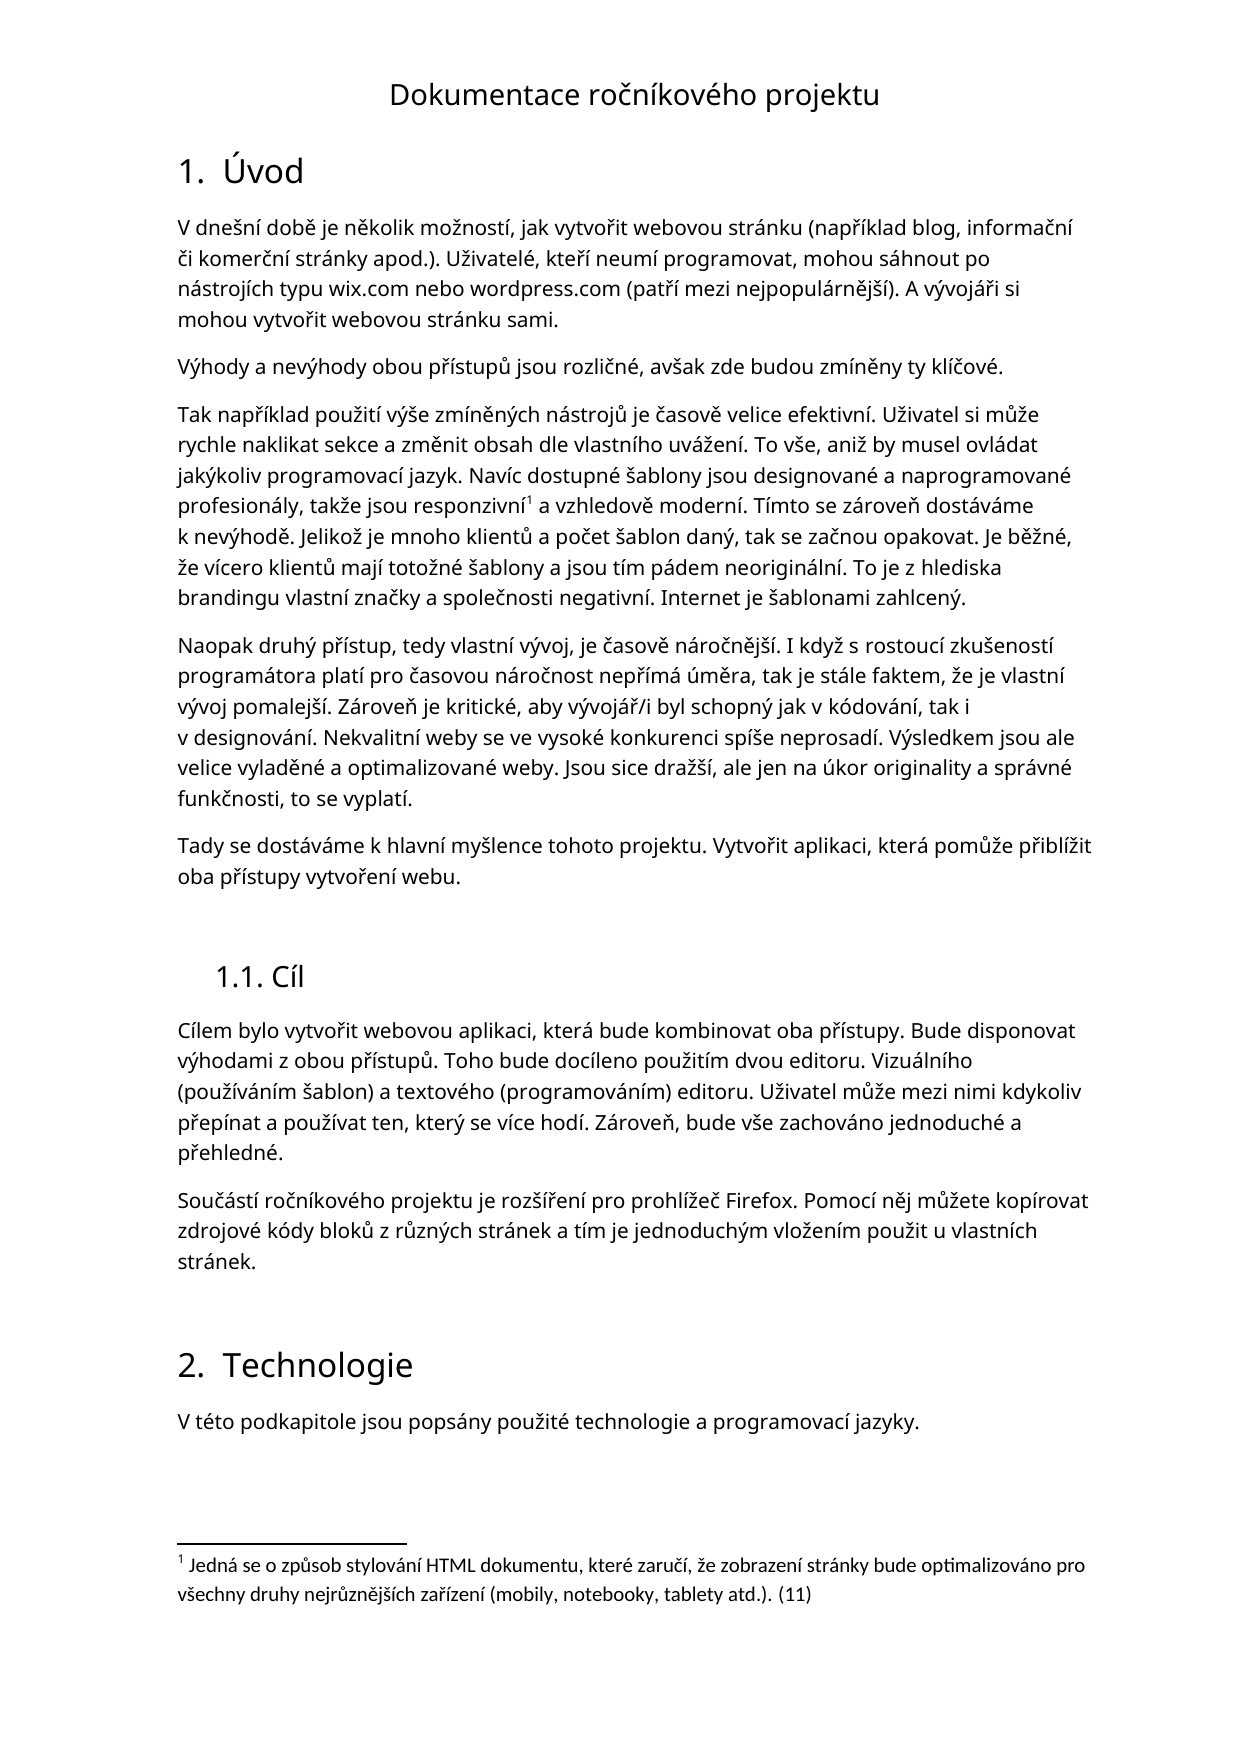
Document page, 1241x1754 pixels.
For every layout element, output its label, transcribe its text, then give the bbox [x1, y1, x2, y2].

text Cílem bylo vytvořit webovou aplikaci, která bude kombinovat oba přístupy. Bude disponovat výhodami z obou přístupů. Toho bude docíleno použitím dvou editoru. Vizuálního (používáním šablon) a textového (programováním) editoru. Uživatel může mezi nimi kdykoliv přepínat a používat ten, který se více hodí. Zároveň, bude vše zachováno jednoduché a přehledné. [177, 1016, 1092, 1167]
text Technologie [177, 1342, 1092, 1387]
text Tak například použití výše zmíněných nástrojů je časově velice efektivní. Uživatel si může rychle naklikat sekce a změnit obsah dle vlastního uvážení. To vše, aniž by musel ovládat jakýkoliv programovací jazyk. Navíc dostupné šablony jsou designované a naprogramované profesionály, takže jsou responzivní a vzhledově moderní. Tímto se zároveň dostáváme k nevýhodě. Jelikož je mnoho klientů a počet šablon daný, tak se začnou opakovat. Je běžné, že vícero klientů mají totožné šablony a jsou tím pádem neoriginální. To je z hlediska brandingu vlastní značky a společnosti negativní. Internet je šablonami zahlcený. [177, 400, 1092, 612]
text Součástí ročníkového projektu je rozšíření pro prohlížeč Firefox. Pomocí něj můžete kopírovat zdrojové kódy bloků z různých stránek a tím je jednoduchým vložením použit u vlastních stránek. [177, 1186, 1092, 1275]
text V dnešní době je několik možností, jak vytvořit webovou stránku (například blog, informační či komerční stránky apod.). Uživatelé, kteří neumí programovat, mohou sáhnout po nástrojích typu wix.com nebo wordpress.com (patří mezi nejpopulárnější). A vývojáři si mohou vytvořit webovou stránku sami. [177, 213, 1092, 334]
text Tady se dostáváme k hlavní myšlence tohoto projektu. Vytvořit aplikaci, která pomůže přiblížit oba přístupy vytvoření webu. [177, 831, 1092, 890]
text Cíl [215, 956, 1092, 996]
text Výhody a nevýhody obou přístupů jsou rozličné, avšak zde budou zmíněny ty klíčové. [177, 352, 1092, 381]
text Naopak druhý přístup, tedy vlastní vývoj, je časově náročnější. I když s rostoucí zkušeností programátora platí pro časovou náročnost nepřímá úměra, tak je stále faktem, že je vlastní vývoj pomalejší. Zároveň je kritické, aby vývojář/i byl schopný jak v kódování, tak i v designování. Nekvalitní weby se ve vysoké konkurenci spíše neprosadí. Výsledkem jsou ale velice vyladěné a optimalizované weby. Jsou sice dražší, ale jen na úkor originality a správné funkčnosti, to se vyplatí. [177, 631, 1092, 812]
text V této podkapitole jsou popsány použité technologie a programovací jazyky. [177, 1407, 1092, 1436]
text Úvod [177, 148, 1092, 193]
